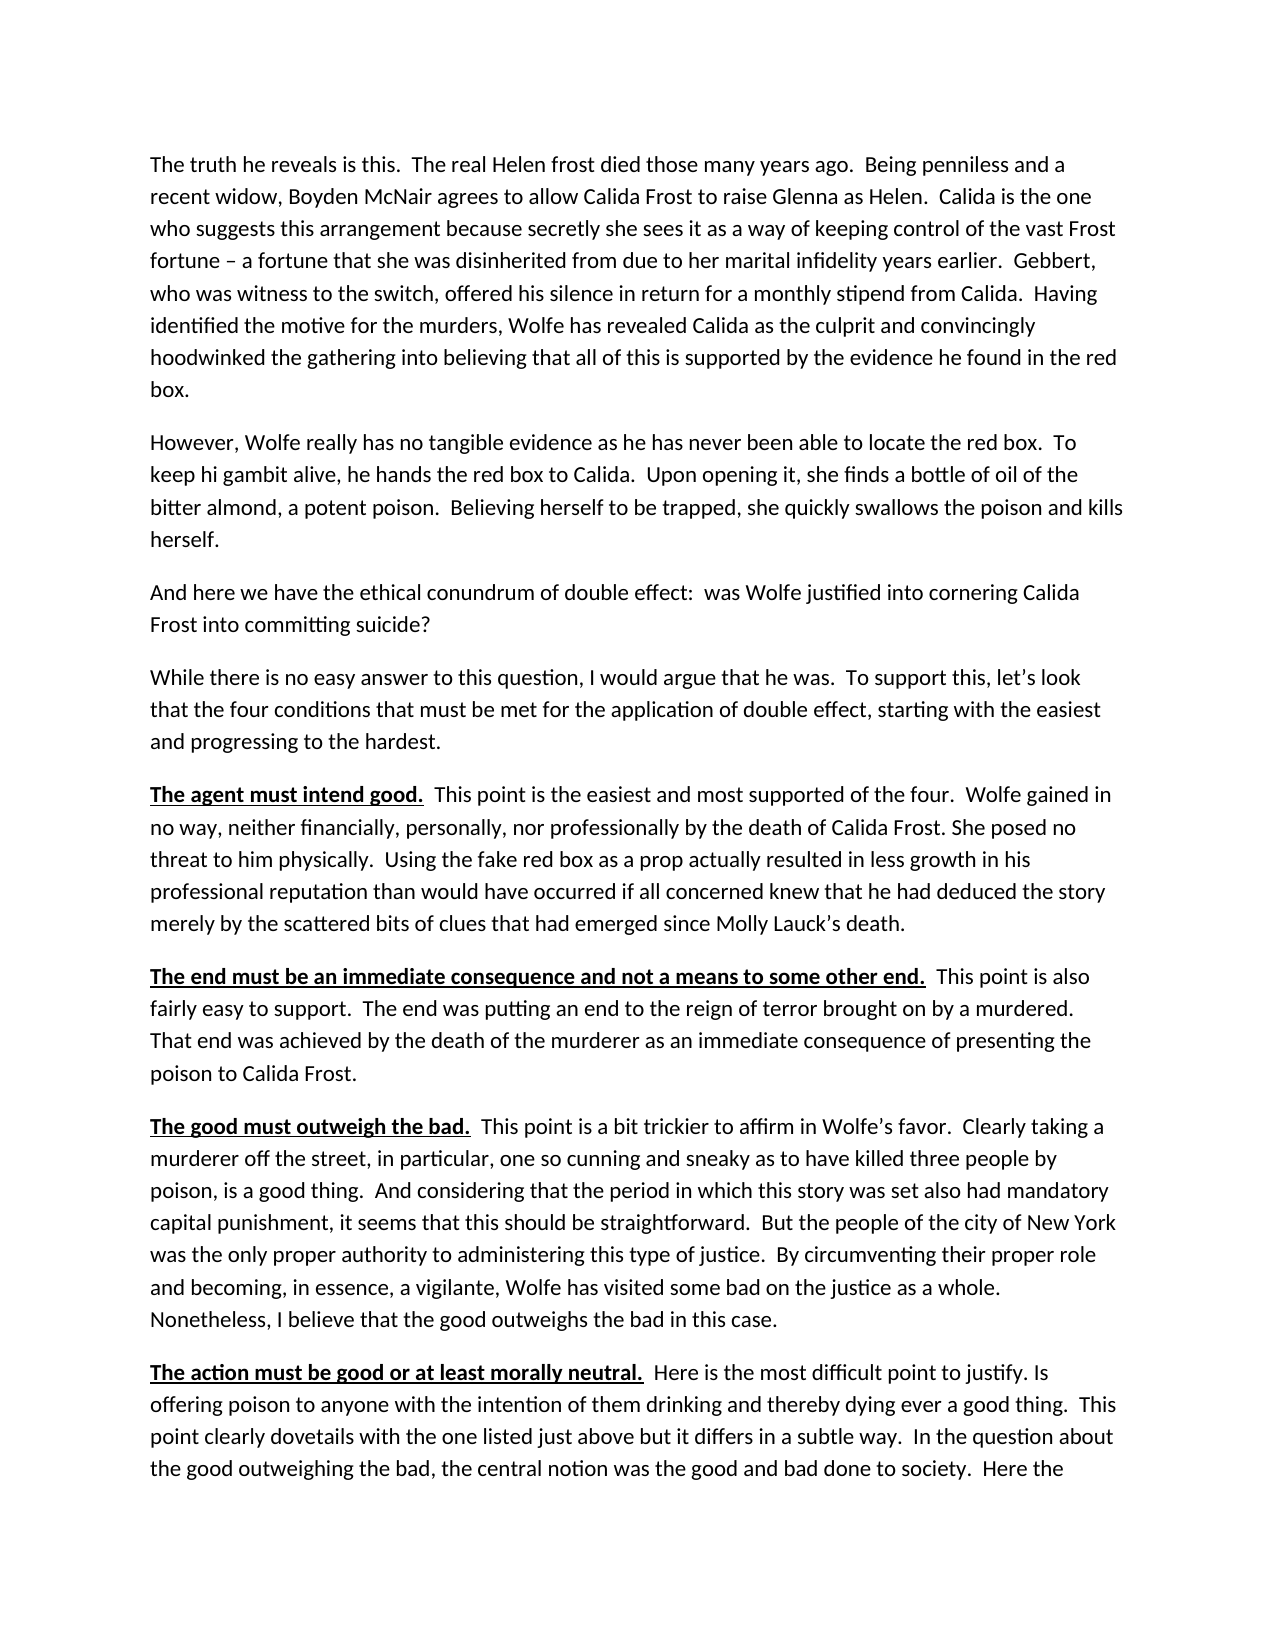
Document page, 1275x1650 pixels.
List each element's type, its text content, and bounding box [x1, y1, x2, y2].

text And here we have the ethical conundrum of double effect: was Wolfe justified into cornering Calida Frost into committing suicide? [150, 578, 1125, 638]
text The truth he reveals is this. The real Helen frost died those many years ago. Being penniless and a recent widow, Boyden McNair agrees to allow Calida Frost to raise Glenna as Helen. Calida is the one who suggests this arrangement because secretly she sees it as a way of keeping control of the vast Frost fortune – a fortune that she was disinherited from due to her marital infidelity years earlier. Gebbert, who was witness to the switch, offered his silence in return for a monthly stipend from Calida. Having identified the motive for the murders, Wolfe has revealed Calida as the culprit and convincingly hoodwinked the gathering into believing that all of this is supported by the evidence he found in the red box. [150, 150, 1125, 403]
text The agent must intend good. This point is the easiest and most supported of the four. Wolfe gained in no way, neither financially, personally, nor professionally by the death of Calida Frost. She posed no threat to him physically. Using the fake red box as a prop actually resulted in less growth in his professional reputation than would have occurred if all concerned knew that he had deduced the story merely by the scattered bits of clues that had emerged since Molly Lauck’s death. [150, 781, 1125, 937]
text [150, 1358, 1125, 1483]
text However, Wolfe really has no tangible evidence as he has never been able to locate the red box. To keep hi gambit alive, he hands the red box to Calida. Upon opening it, she finds a bottle of oil of the bitter almond, a potent poison. Believing herself to be trapped, she quickly swallows the poison and kills herself. [150, 428, 1125, 553]
text The end must be an immediate consequence and not a means to some other end. This point is also fairly easy to support. The end was putting an end to the reign of terror brought on by a murdered. That end was achieved by the death of the murderer as an immediate consequence of presenting the poison to Calida Frost. [150, 962, 1125, 1087]
text While there is no easy answer to this question, I would argue that he was. To support this, let’s look that the four conditions that must be met for the application of double effect, starting with the easiest and progressing to the hardest. [150, 663, 1125, 756]
text The good must outweigh the bad. This point is a bit trickier to affirm in Wolfe’s favor. Clearly taking a murderer off the street, in particular, one so cunning and sneaky as to have killed three people by poison, is a good thing. And considering that the period in which this story was set also had mandatory capital punishment, it seems that this should be straightforward. But the people of the city of New York was the only proper authority to administering this type of justice. By circumventing their proper role and becoming, in essence, a vigilante, Wolfe has visited some bad on the justice as a whole. Nonetheless, I believe that the good outweighs the bad in this case. [150, 1112, 1125, 1333]
